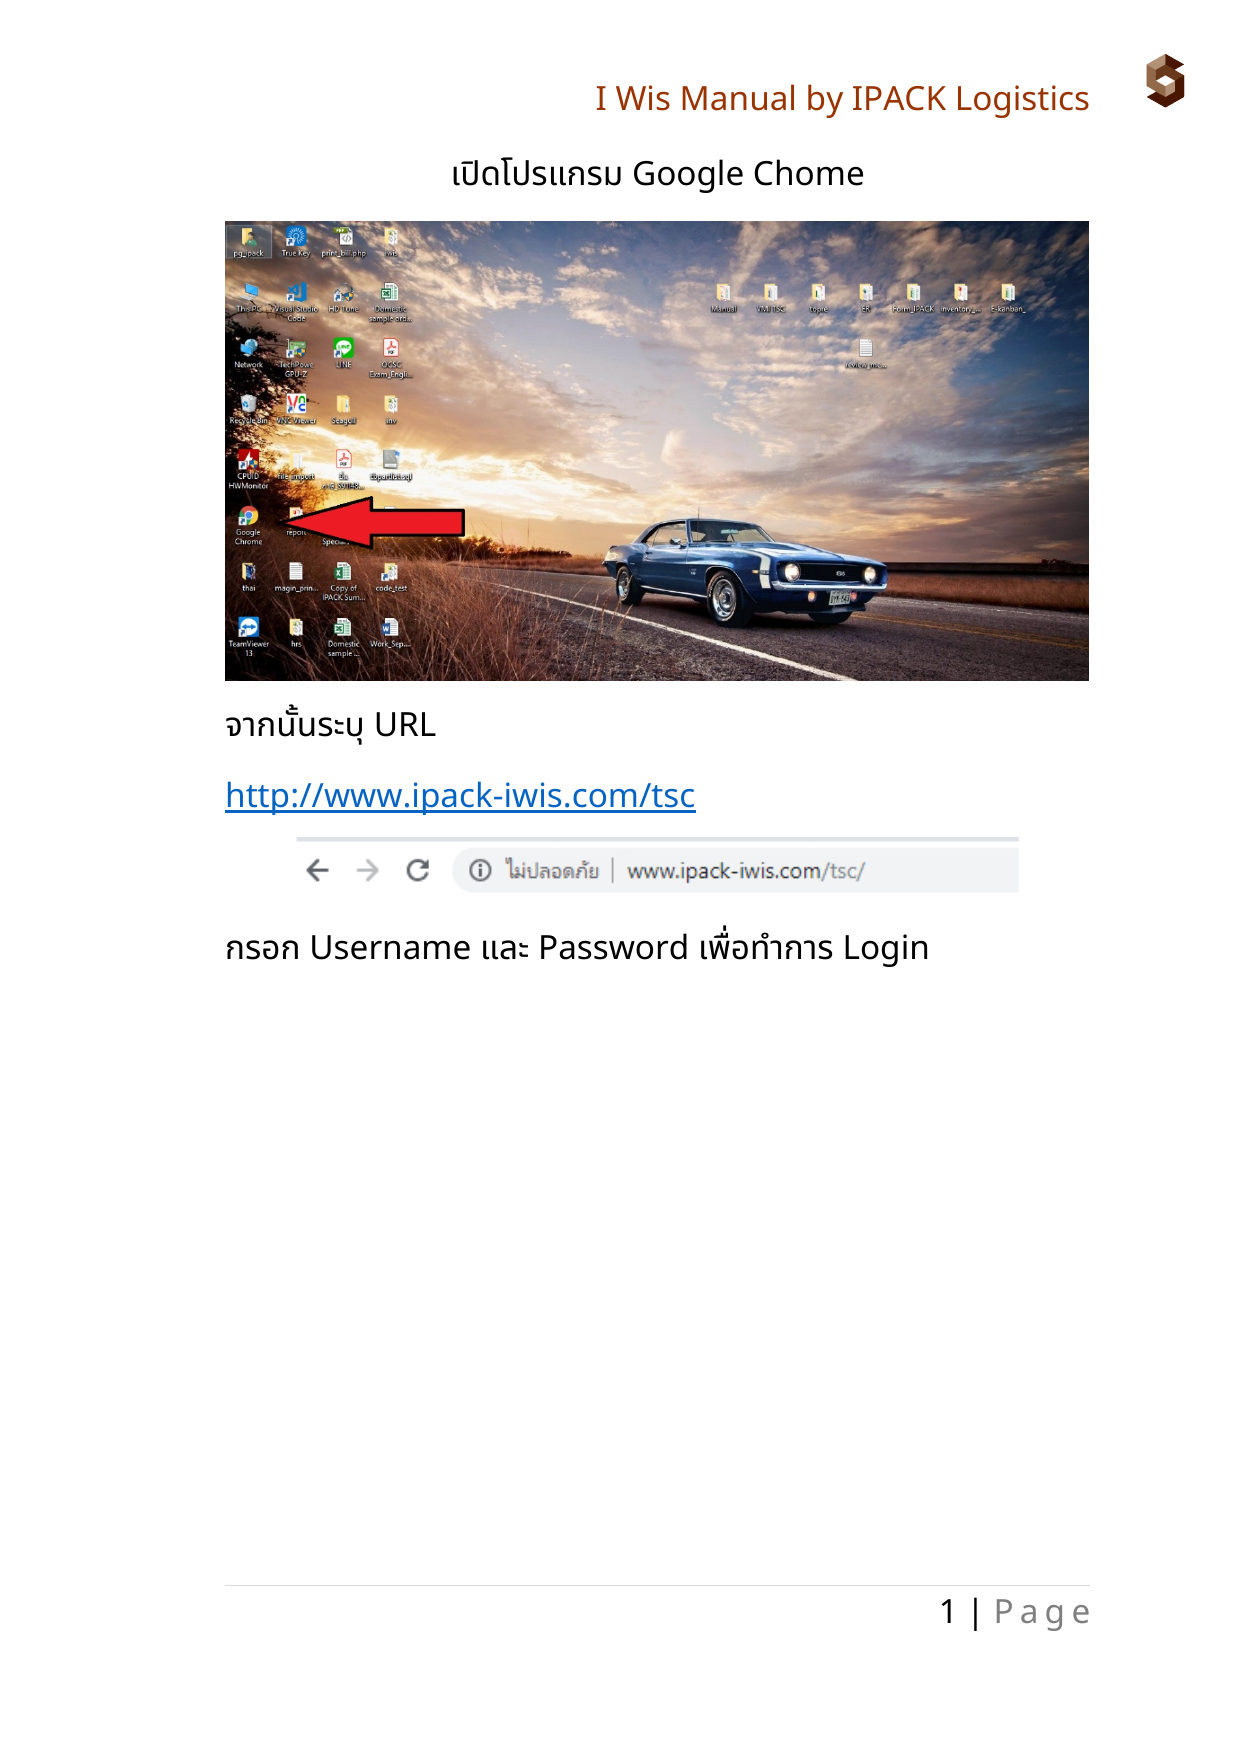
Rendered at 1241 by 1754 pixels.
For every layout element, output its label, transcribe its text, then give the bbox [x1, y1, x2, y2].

text กรอก Username และ Password เพื่อทำการ Login [225, 923, 1090, 974]
text เปิดโปรแกรม Google Chome [225, 150, 1090, 201]
text จากนั้นระบุ URL [225, 701, 1090, 751]
picture [225, 221, 1089, 681]
picture [296, 837, 1019, 904]
text http://www.ipack-iwis.com/tsc [225, 772, 1090, 817]
picture [1141, 51, 1185, 108]
